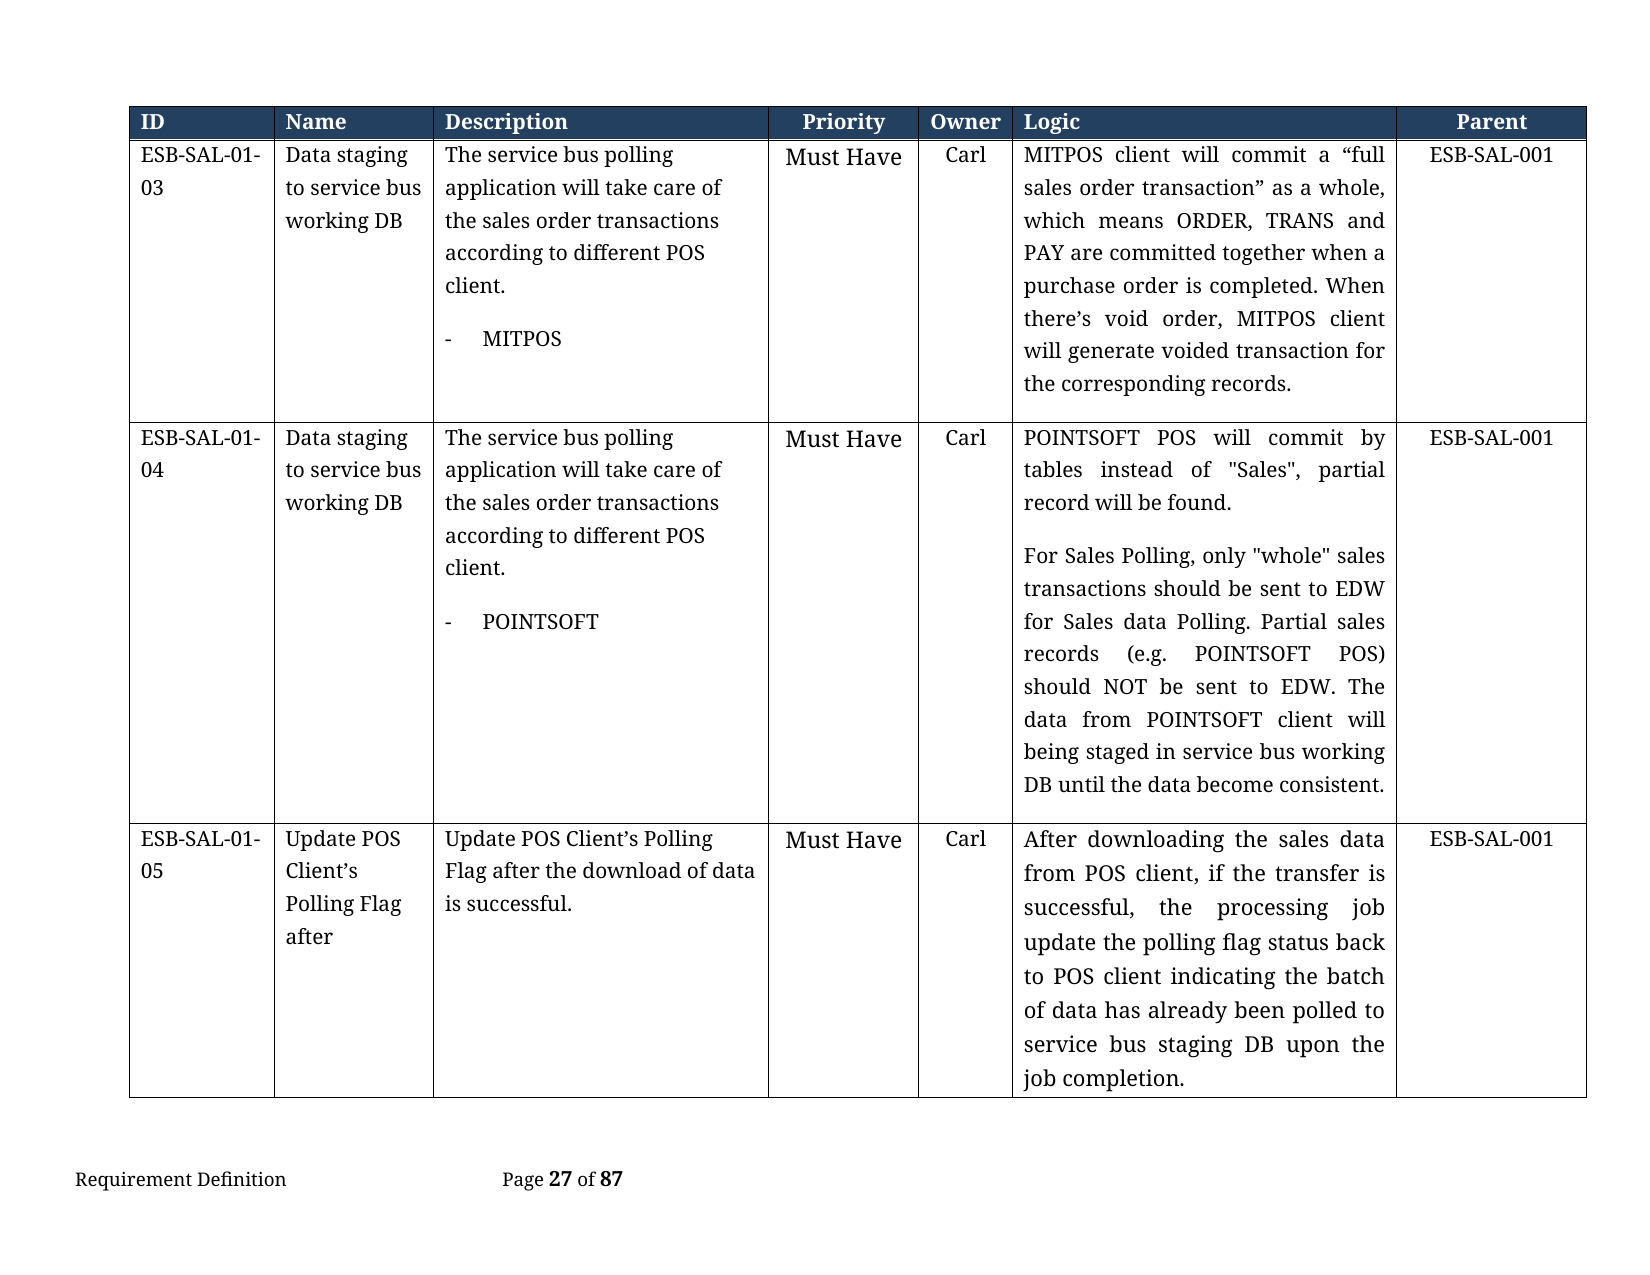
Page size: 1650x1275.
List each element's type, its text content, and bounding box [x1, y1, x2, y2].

table_header Priority [769, 107, 918, 139]
table_cell ESB-SAL-01-03 [130, 141, 274, 422]
table_header Name [275, 107, 433, 139]
table_header Parent [1397, 107, 1586, 139]
table_header Owner [919, 107, 1012, 139]
table_cell The service bus polling application will take care of the sales order transactions according to different POS client. POINTSOFT [434, 423, 768, 823]
table_cell MITPOS client will commit a “full sales order transaction” as a whole, which means ORDER, TRANS and PAY are committed together when a purchase order is completed. When there’s void order, MITPOS client will generate voided transaction for the corresponding records. [1013, 141, 1396, 422]
table_cell Carl [919, 141, 1012, 422]
table_header Description [434, 107, 768, 139]
table_cell Must Have [769, 423, 918, 823]
table_cell Must Have [769, 141, 918, 422]
table_cell ESB-SAL-001 [1397, 824, 1586, 1097]
table_cell Data staging to service bus working DB [275, 423, 433, 823]
table_cell ESB-SAL-001 [1397, 423, 1586, 823]
table_cell The service bus polling application will take care of the sales order transactions according to different POS client. MITPOS [434, 141, 768, 422]
table_cell Update POS Client’s Polling Flag after the download of data is successful. [434, 824, 768, 1097]
table_cell Carl [919, 824, 1012, 1097]
table_cell Data staging to service bus working DB [275, 141, 433, 422]
table_cell POINTSOFT POS will commit by tables instead of "Sales", partial record will be found. For Sales Polling, only "whole" sales transactions should be sent to EDW for Sales data Polling. Partial sales records (e.g. POINTSOFT POS) should NOT be sent to EDW. The data from POINTSOFT client will being staged in service bus working DB until the data become consistent. [1013, 423, 1396, 823]
table_cell Must Have [769, 824, 918, 1097]
table_cell Update POS Client’s Polling Flag after [275, 824, 433, 1097]
table_header Logic [1013, 107, 1396, 139]
table_cell After downloading the sales data from POS client, if the transfer is successful, the processing job update the polling flag status back to POS client indicating the batch of data has already been polled to service bus staging DB upon the job completion. [1013, 824, 1396, 1097]
table_cell ESB-SAL-01-05 [130, 824, 274, 1097]
table_cell Carl [919, 423, 1012, 823]
table_header ID [130, 107, 274, 139]
table_cell ESB-SAL-001 [1397, 141, 1586, 422]
table_cell ESB-SAL-01-04 [130, 423, 274, 823]
